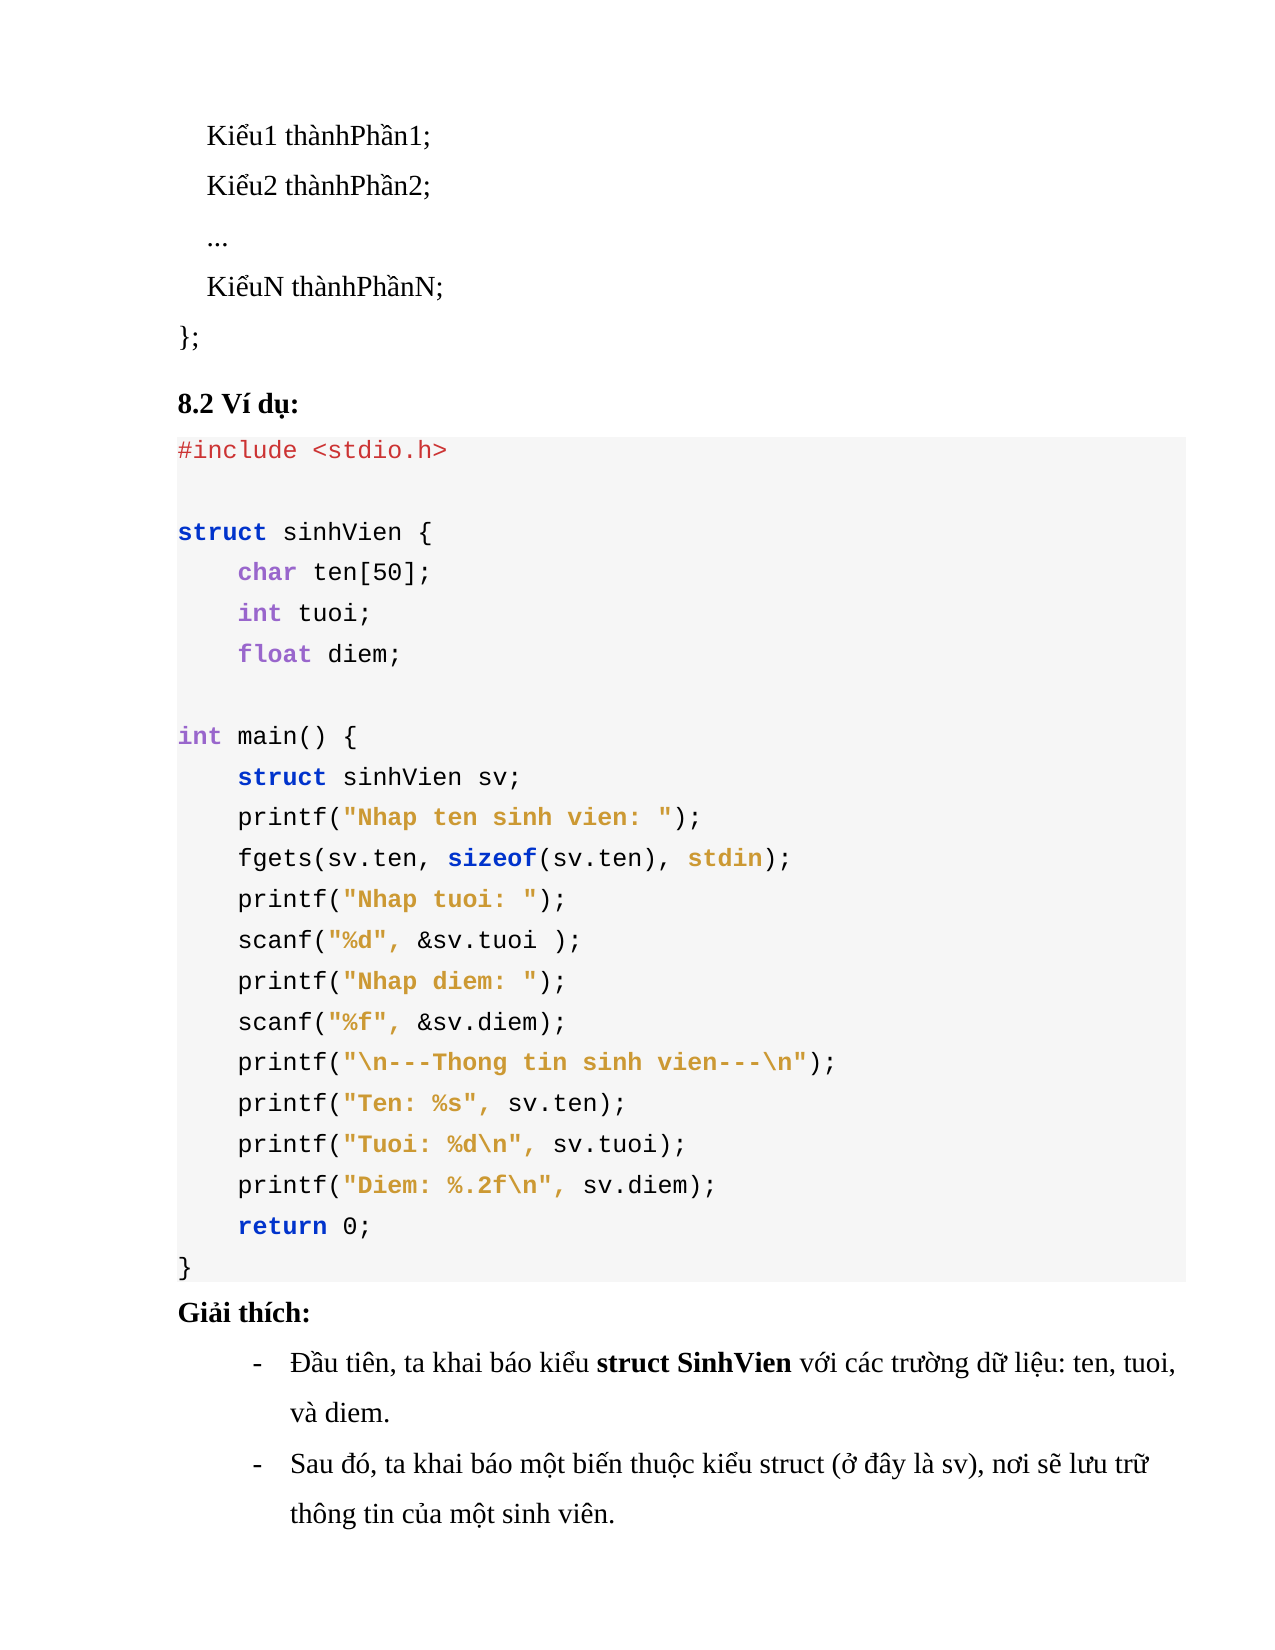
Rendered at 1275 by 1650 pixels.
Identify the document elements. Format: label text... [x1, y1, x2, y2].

text printf("Ten: %s", sv.ten); [177, 1091, 1186, 1119]
text char ten[50]; [177, 560, 1186, 588]
text printf("\n---Thong tin sinh vien---\n"); [177, 1050, 1186, 1078]
text ... [177, 219, 1186, 252]
text scanf("%d", &sv.tuoi ); [177, 927, 1186, 956]
text }; [177, 319, 1186, 353]
text printf("Nhap ten sinh vien: "); [177, 805, 1186, 833]
text printf("Nhap tuoi: "); [177, 887, 1186, 915]
text float diem; [177, 642, 1186, 670]
text printf("Nhap diem: "); [177, 968, 1186, 997]
text struct sinhVien { [177, 519, 1186, 547]
text printf("Diem: %.2f\n", sv.diem); [177, 1172, 1186, 1201]
text printf("Tuoi: %d\n", sv.tuoi); [177, 1132, 1186, 1160]
text int main() { [177, 723, 1186, 752]
text struct sinhVien sv; [177, 764, 1186, 792]
text int tuoi; [177, 601, 1186, 629]
subtitle 8.2 Ví dụ: [177, 386, 1186, 420]
text return 0; [177, 1213, 1186, 1242]
text Kiểu1 thànhPhần1; [177, 118, 1186, 152]
text scanf("%f", &sv.diem); [177, 1009, 1186, 1037]
text } [177, 1254, 1186, 1282]
text Kiểu2 thànhPhần2; [177, 168, 1186, 202]
list Sau đó, ta khai báo một biến thuộc kiểu struct (ở đây là sv), nơi sẽ lưu trữ thông tin của một sinh viên. [252, 1446, 1186, 1530]
text KiểuN thànhPhầnN; [177, 269, 1186, 303]
text Giải thích: [177, 1295, 1186, 1328]
text fgets(sv.ten, sizeof(sv.ten), stdin); [177, 846, 1186, 874]
text #include <stdio.h> [177, 437, 1186, 466]
list Đầu tiên, ta khai báo kiểu struct SinhVien với các trường dữ liệu: ten, tuoi, và diem. [252, 1345, 1186, 1429]
